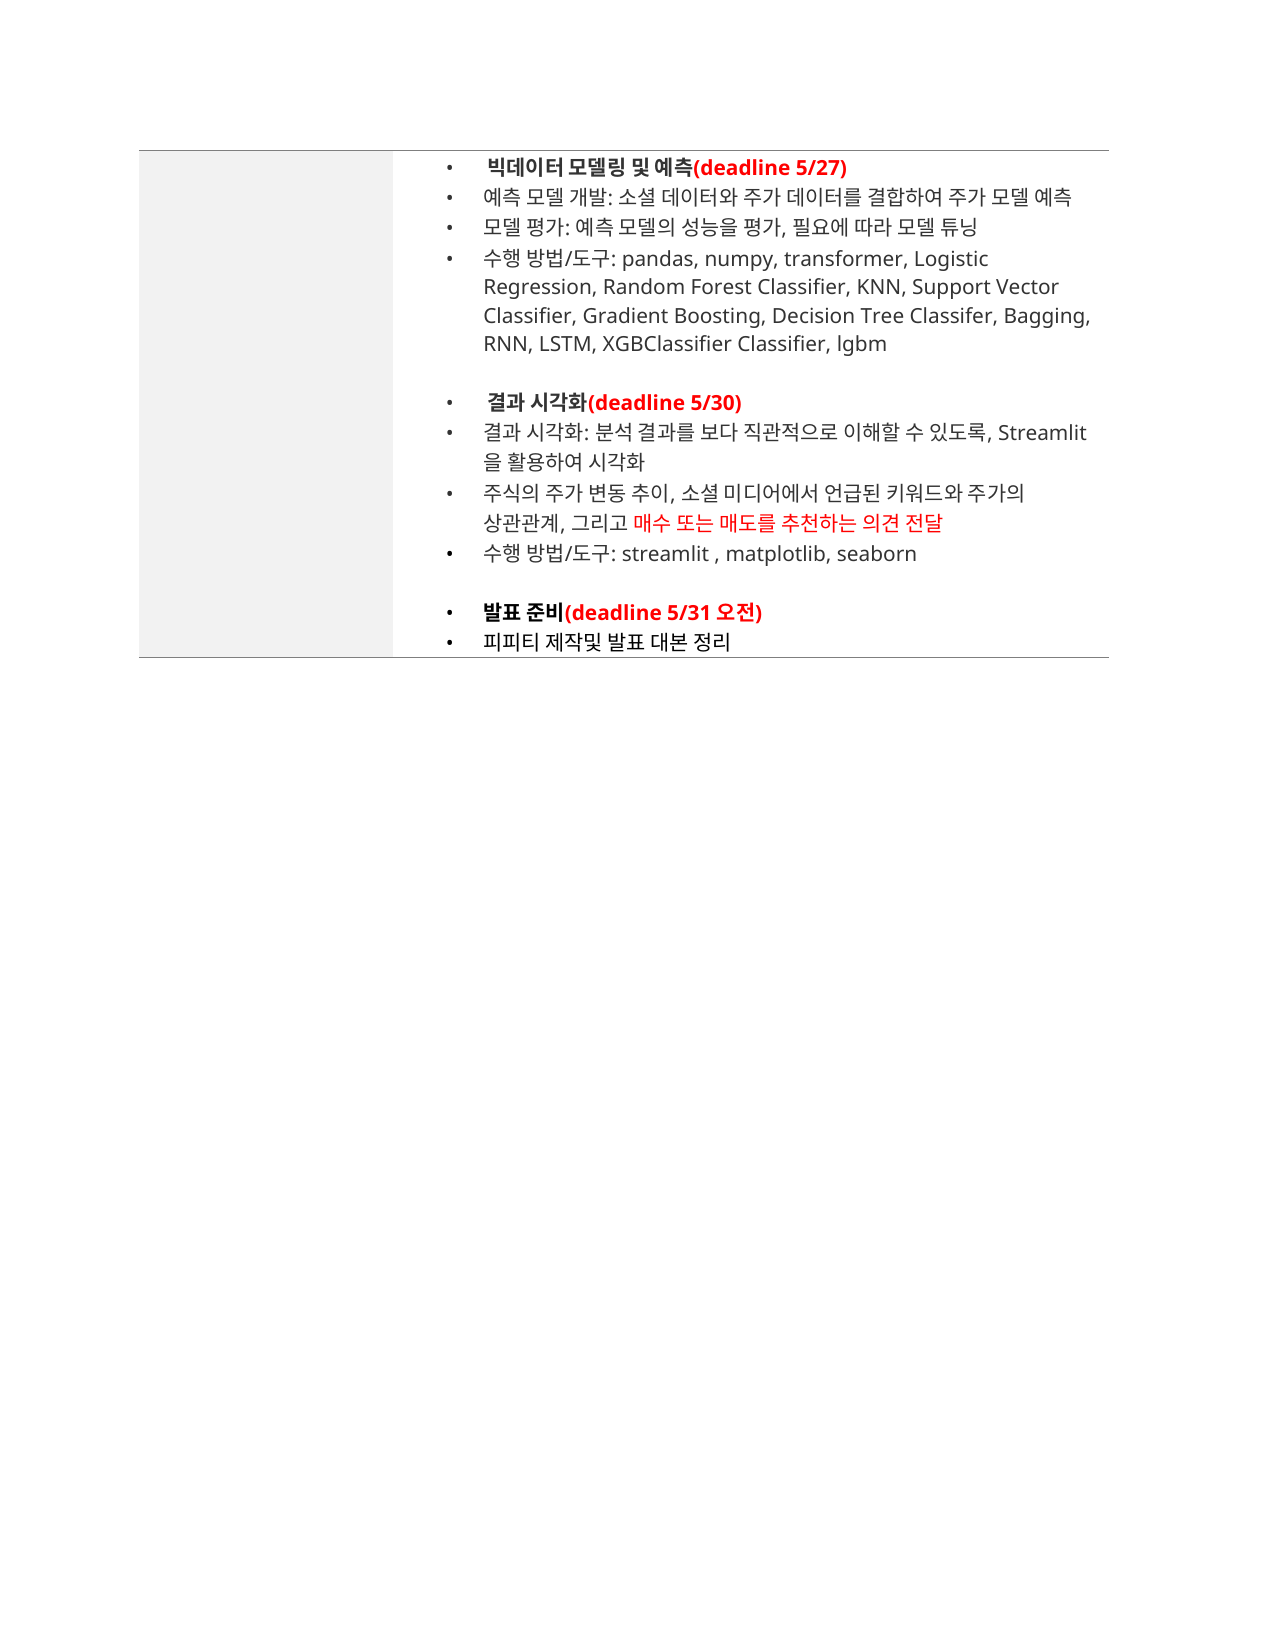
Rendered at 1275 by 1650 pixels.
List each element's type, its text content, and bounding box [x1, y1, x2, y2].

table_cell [393, 151, 1108, 657]
table_cell 프로젝트 수행 방향 수행 방법/도구 [139, 151, 393, 657]
